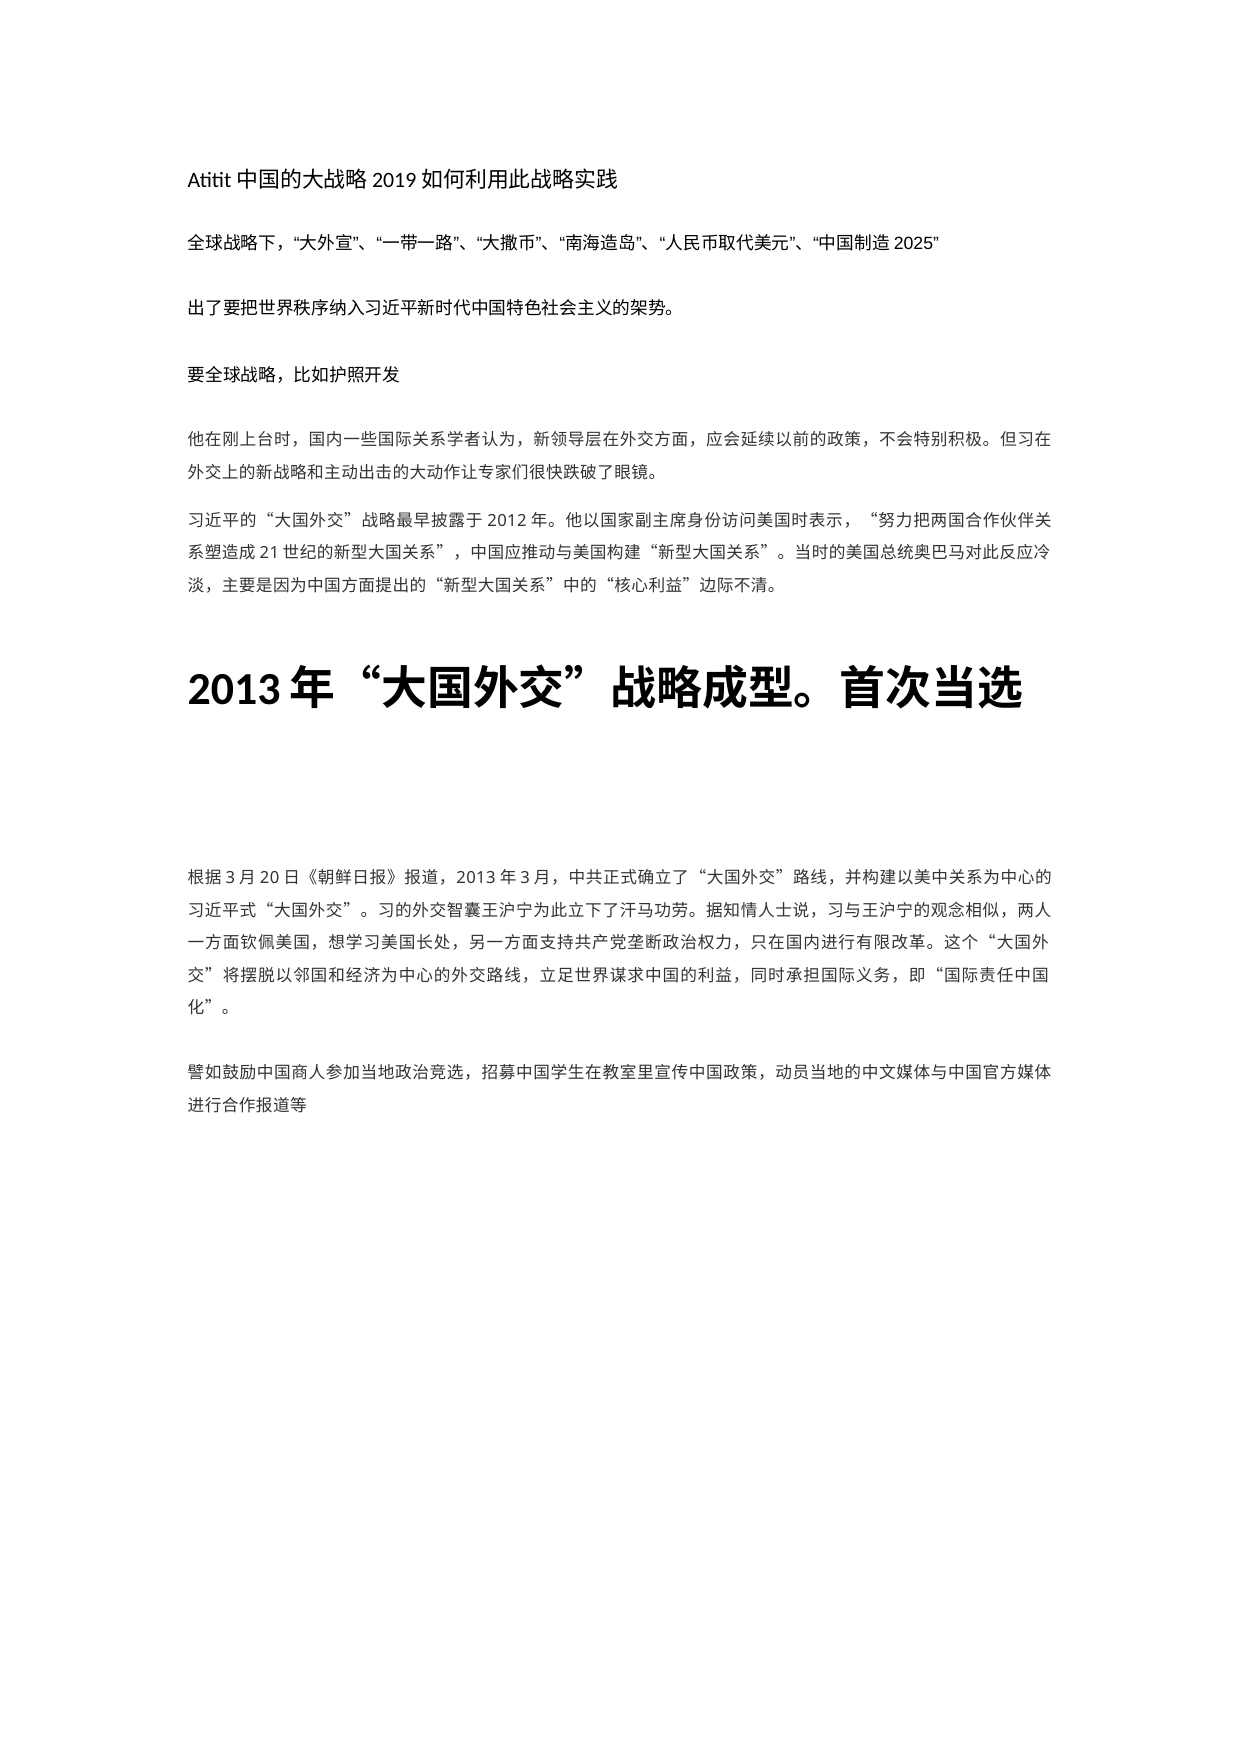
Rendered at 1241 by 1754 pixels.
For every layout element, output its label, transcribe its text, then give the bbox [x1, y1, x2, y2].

text 要全球战略，比如护照开发 [187, 357, 1053, 389]
text 根据3月20日《朝鲜日报》报道，2013年3月，中共正式确立了“大国外交”路线，并构建以美中关系为中心的习近平式“大国外交”。习的外交智囊王沪宁为此立下了汗马功劳。据知情人士说，习与王沪宁的观念相似，两人一方面钦佩美国，想学习美国长处，另一方面支持共产党垄断政治权力，只在国内进行有限改革。这个“大国外交”将摆脱以邻国和经济为中心的外交路线，立足世界谋求中国的利益，同时承担国际义务，即“国际责任中国化”。 [187, 860, 1053, 1023]
text 譬如鼓励中国商人参加当地政治竞选，招募中国学生在教室里宣传中国政策，动员当地的中文媒体与中国官方媒体进行合作报道等 [187, 1055, 1053, 1120]
subtitle 2013年“大国外交”战略成型。首次当选 [187, 636, 1053, 733]
text Atitit 中国的大战略2019 如何利用此战略实践 [187, 162, 1053, 194]
text 出了要把世界秩序纳入习近平新时代中国特色社会主义的架势。 [187, 292, 1053, 324]
text 他在刚上台时，国内一些国际关系学者认为，新领导层在外交方面，应会延续以前的政策，不会特别积极。但习在外交上的新战略和主动出击的大动作让专家们很快跌破了眼镜。 [187, 422, 1053, 487]
text 习近平的“大国外交”战略最早披露于2012年。他以国家副主席身份访问美国时表示，“努力把两国合作伙伴关系塑造成21世纪的新型大国关系”，中国应推动与美国构建“新型大国关系”。当时的美国总统奥巴马对此反应冷淡，主要是因为中国方面提出的“新型大国关系”中的“核心利益”边际不清。 [187, 503, 1053, 600]
text 全球战略下，“大外宣”、“一带一路”、“大撒币”、“南海造岛”、“人民币取代美元”、“中国制造2025” [187, 227, 1053, 259]
